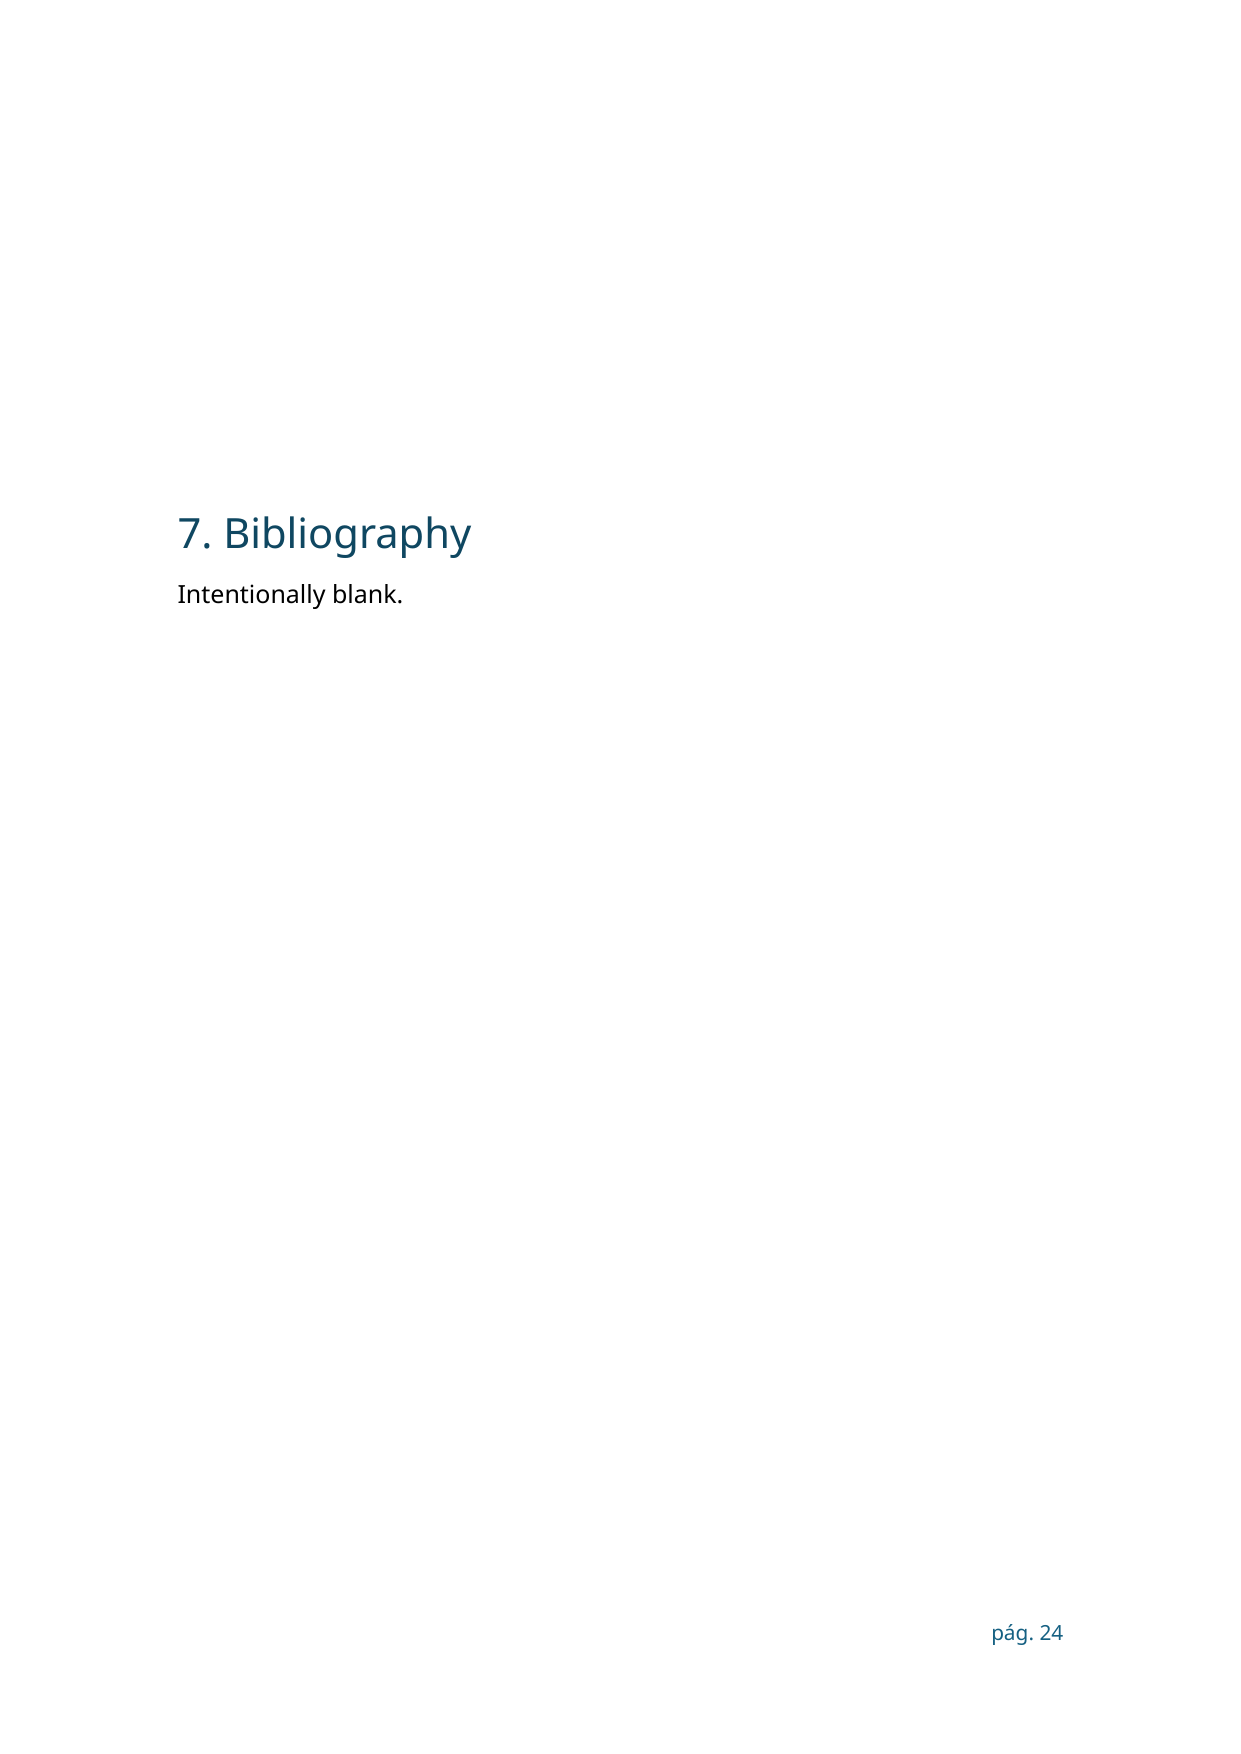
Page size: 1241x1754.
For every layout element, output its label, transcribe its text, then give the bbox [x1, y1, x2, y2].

text Intentionally blank. [177, 577, 1063, 611]
subtitle 7. Bibliography [177, 503, 1063, 560]
